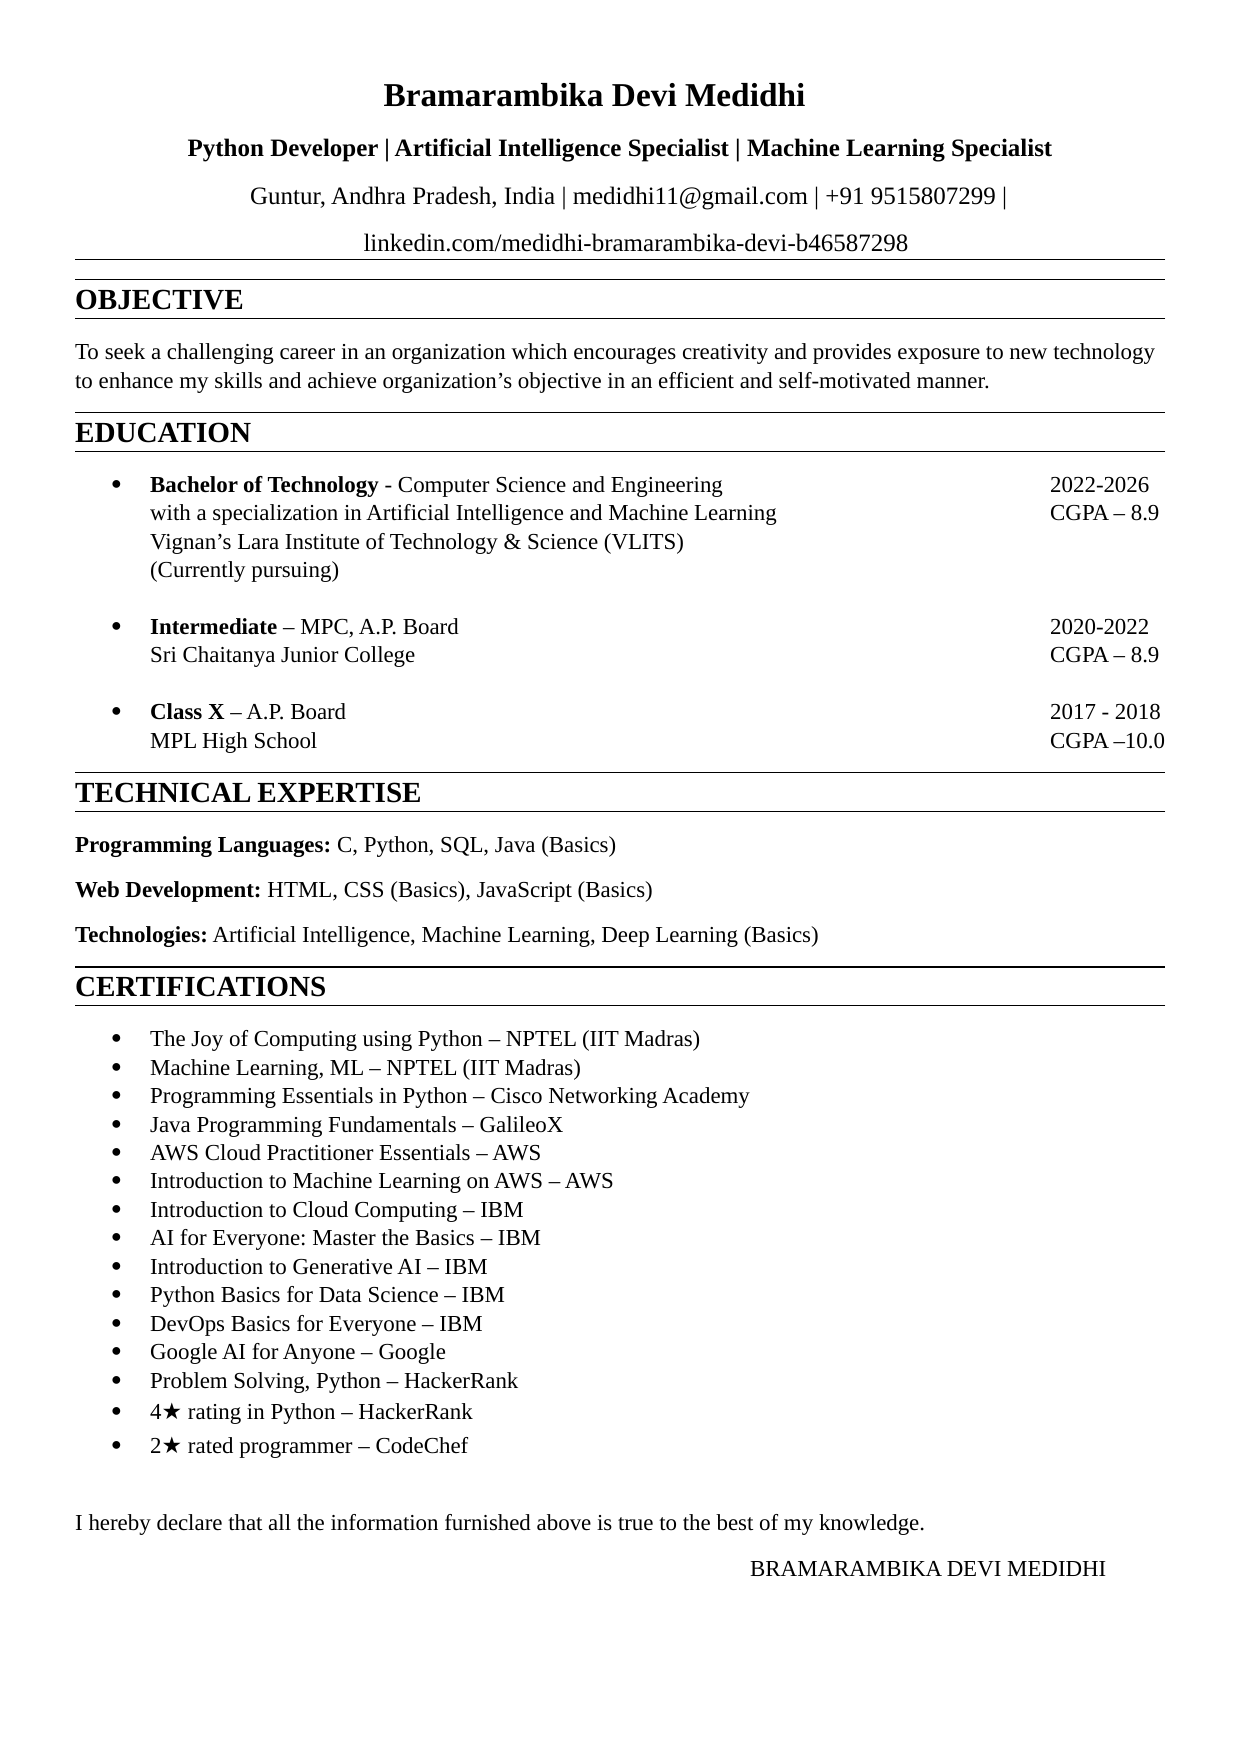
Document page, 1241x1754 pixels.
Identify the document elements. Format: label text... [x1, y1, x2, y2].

list Problem Solving, Python – HackerRank [112, 1367, 1165, 1393]
list DevOps Basics for Everyone – IBM [112, 1310, 1165, 1336]
list (Currently pursuing) [150, 556, 1165, 583]
list Introduction to Machine Learning on AWS – AWS [112, 1168, 1165, 1194]
list Vignan’s Lara Institute of Technology & Science (VLITS) [150, 528, 1165, 554]
list 4★ rating in Python – HackerRank [112, 1395, 1165, 1426]
text OBJECTIVE [75, 280, 1165, 318]
list Google AI for Anyone – Google [112, 1338, 1165, 1364]
list Java Programming Fundamentals – GalileoX [112, 1111, 1165, 1137]
list Introduction to Cloud Computing – IBM [112, 1196, 1165, 1222]
text CERTIFICATIONS [75, 968, 1165, 1005]
text Guntur, Andhra Pradesh, India | medidhi11@gmail.com | +91 9515807299 | [75, 181, 1165, 209]
text TECHNICAL EXPERTISE [75, 773, 1165, 811]
text Python Developer | Artificial Intelligence Specialist | Machine Learning Specialist [75, 133, 1165, 162]
text EDUCATION [75, 413, 1165, 451]
list Introduction to Generative AI – IBM [112, 1253, 1165, 1279]
text linkedin.com/medidhi-bramarambika-devi-b46587298 [75, 228, 1165, 259]
text I hereby declare that all the information furnished above is true to the best of my knowledge. [75, 1509, 1165, 1536]
text Web Development: HTML, CSS (Basics), JavaScript (Basics) [75, 876, 1165, 902]
list Intermediate – MPC, A.P. Board 2020-2022 Sri Chaitanya Junior College CGPA – 8.9 [112, 613, 1165, 668]
text BRAMARAMBIKA DEVI MEDIDHI [750, 1554, 1165, 1581]
list Machine Learning, ML – NPTEL (IIT Madras) [112, 1054, 1165, 1080]
list Bachelor of Technology - Computer Science and Engineering 2022-2026 with a specialization in Artificial Intelligence and Machine Learning CGPA – 8.9 [112, 471, 1165, 526]
list 2★ rated programmer – CodeChef [112, 1429, 1165, 1460]
text To seek a challenging career in an organization which encourages creativity and provides exposure to new technology to enhance my skills and achieve organization’s objective in an efficient and self-motivated manner. [75, 338, 1165, 393]
list AWS Cloud Practitioner Essentials – AWS [112, 1139, 1165, 1166]
list AI for Everyone: Master the Basics – IBM [112, 1224, 1165, 1251]
list Class X – A.P. Board 2017 - 2018 MPL High School CGPA –10.0 [112, 698, 1165, 753]
list Python Basics for Data Science – IBM [112, 1281, 1165, 1308]
list The Joy of Computing using Python – NPTEL (IIT Madras) [112, 1025, 1165, 1052]
text Programming Languages: C, Python, SQL, Java (Basics) [75, 831, 1165, 857]
text Bramarambika Devi Medidhi [300, 75, 1165, 113]
list Programming Essentials in Python – Cisco Networking Academy [112, 1082, 1165, 1109]
text Technologies: Artificial Intelligence, Machine Learning, Deep Learning (Basics) [75, 921, 1165, 948]
